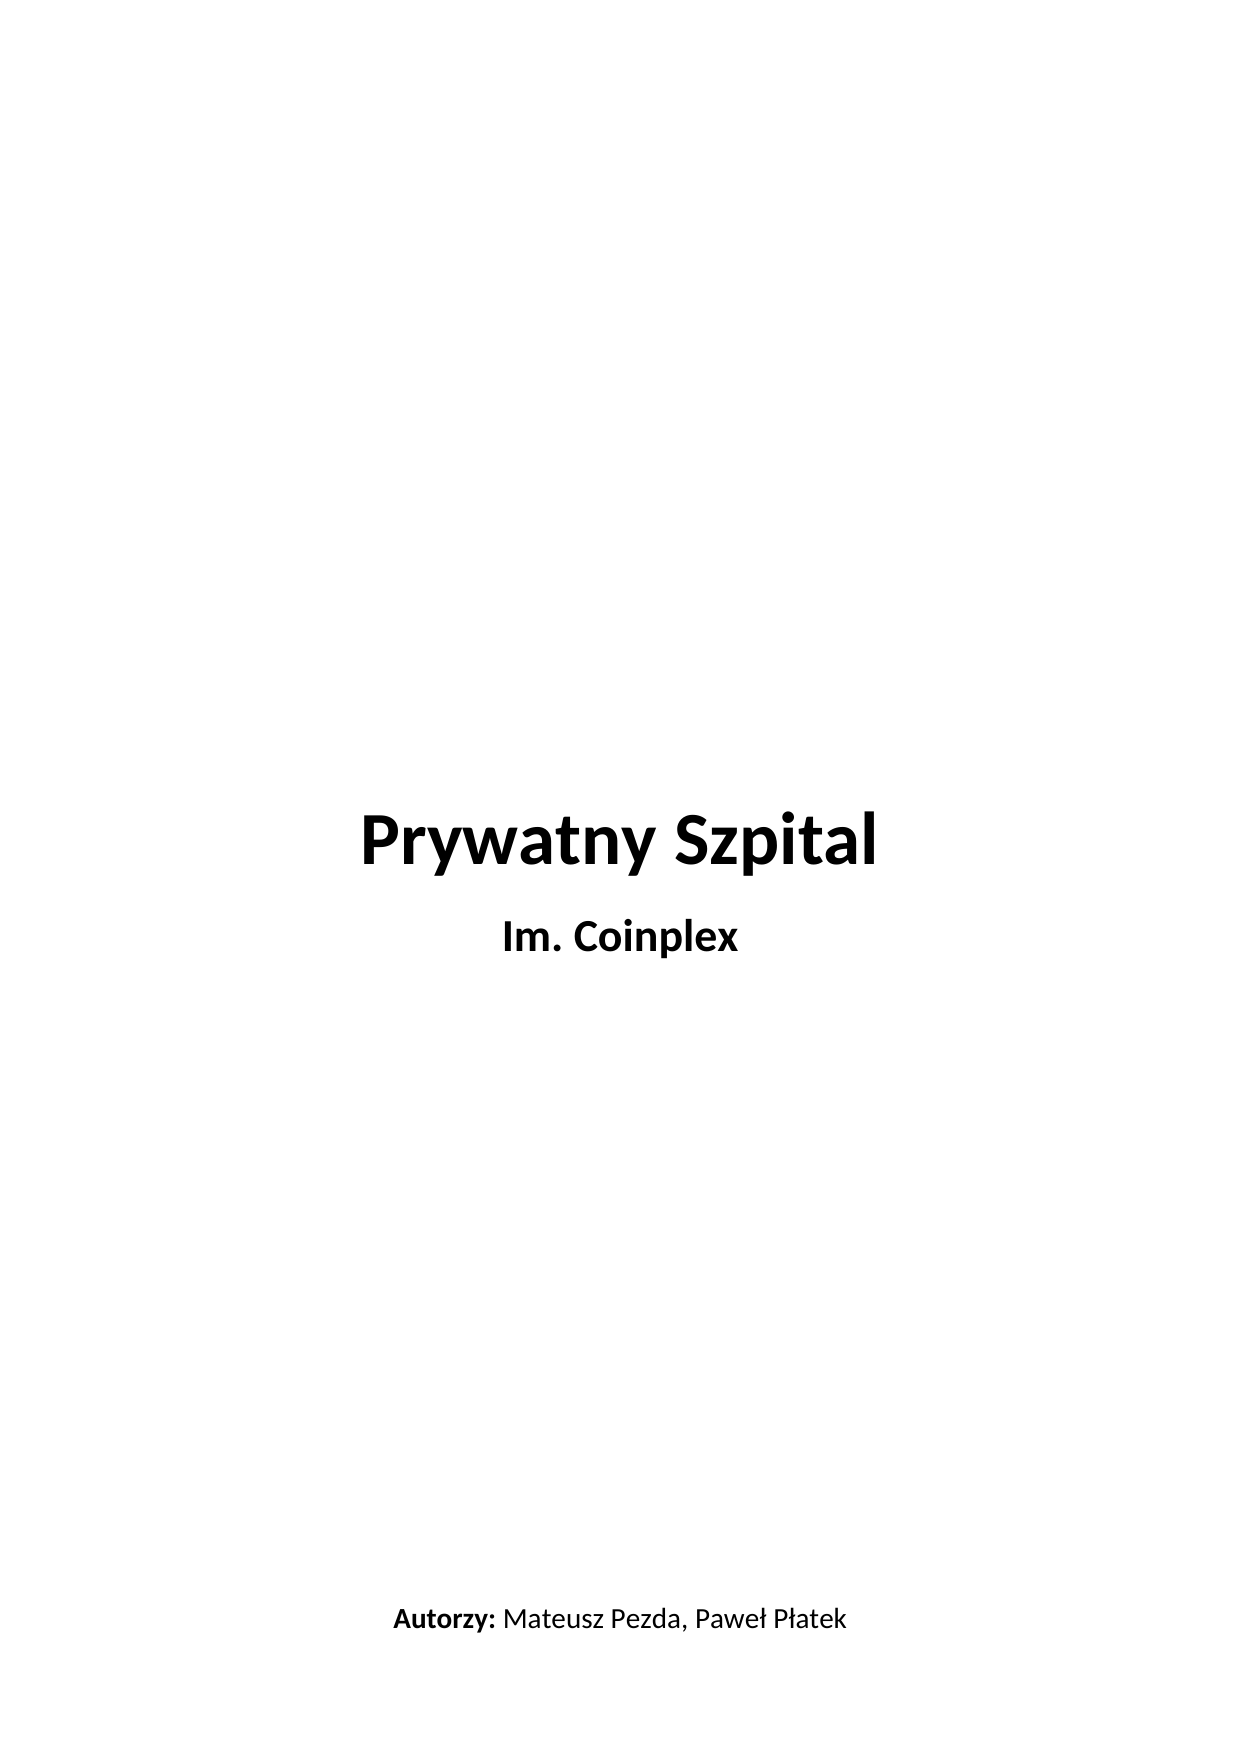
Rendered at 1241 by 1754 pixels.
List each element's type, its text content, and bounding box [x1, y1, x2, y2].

text Im. Coinplex [148, 907, 1092, 963]
text Autorzy: Mateusz Pezda, Paweł Płatek [148, 1600, 1092, 1636]
text Prywatny Szpital [148, 792, 1092, 883]
